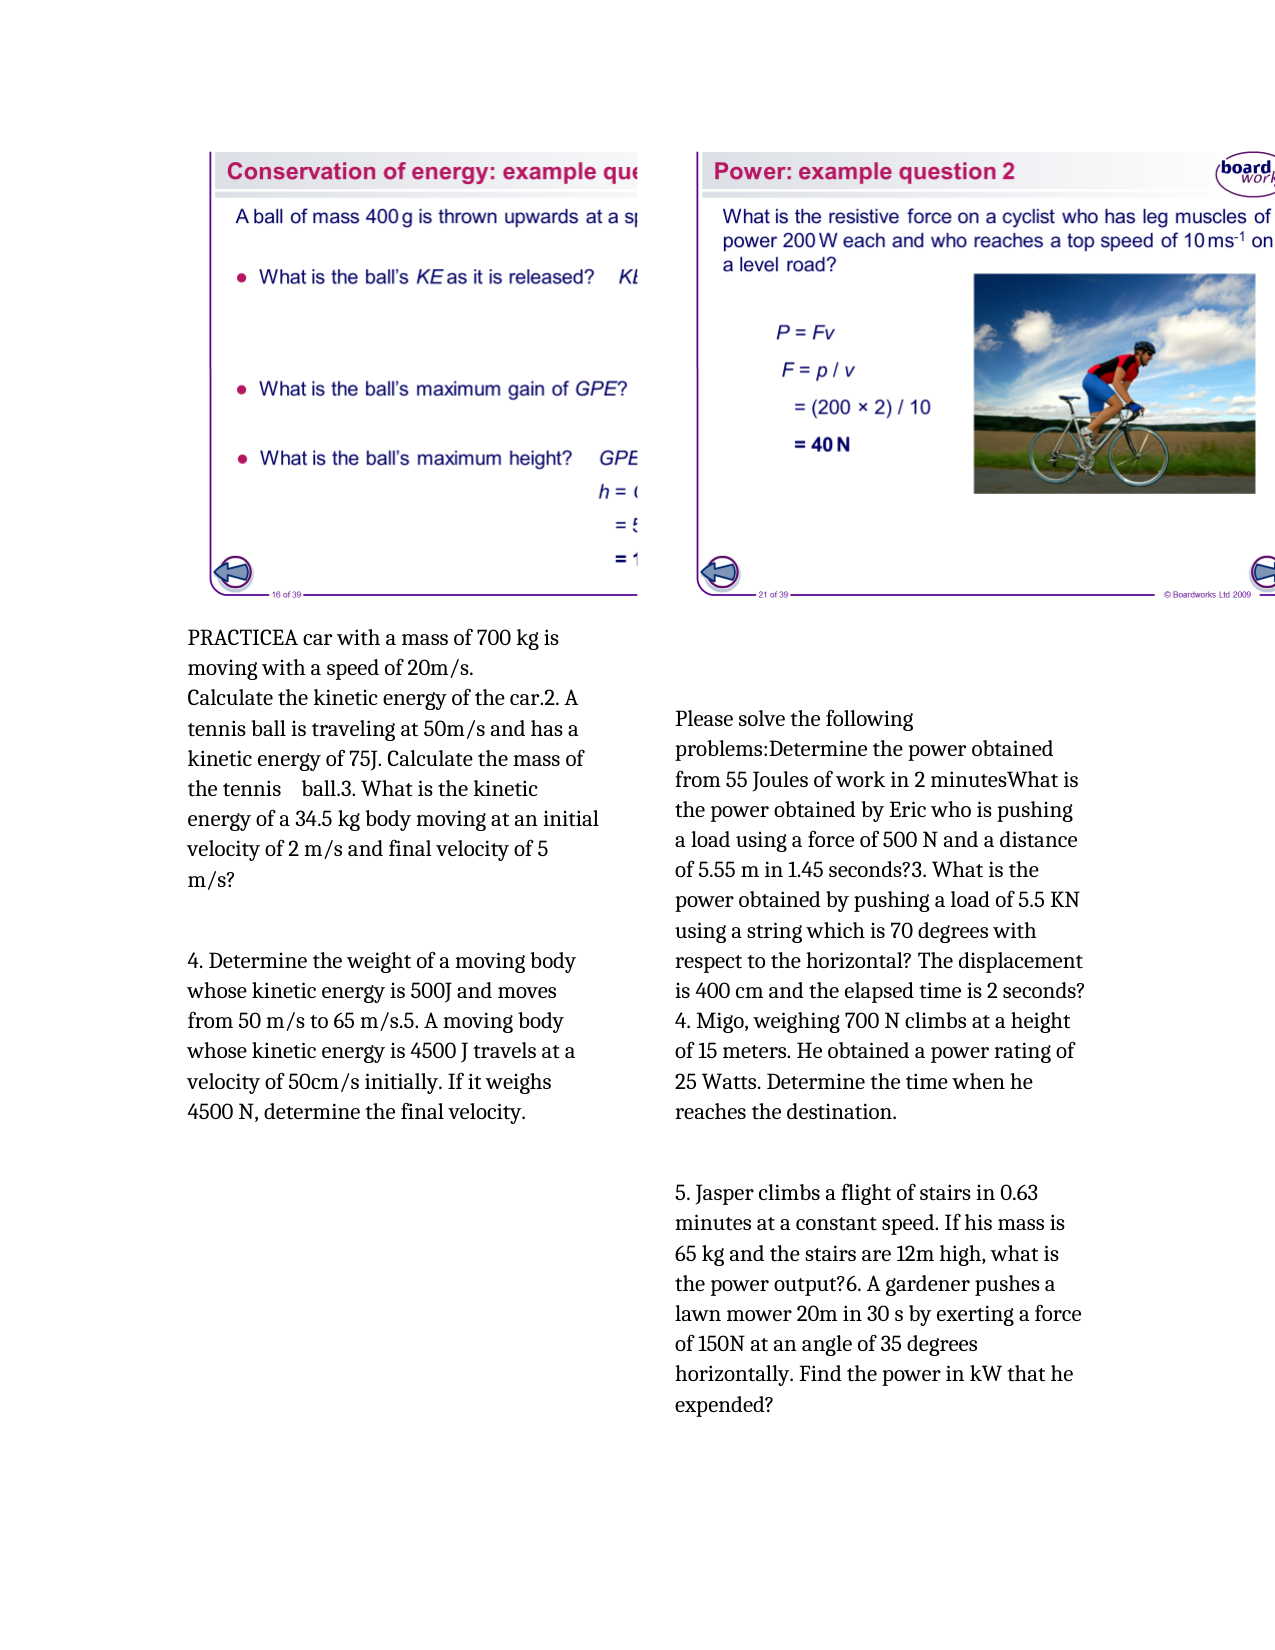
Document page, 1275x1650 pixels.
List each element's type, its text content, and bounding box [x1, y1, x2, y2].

text 4. Determine the weight of a moving body whose kinetic energy is 500J and moves from 50 m/s to 65 m/s.5. A moving body whose kinetic energy is 4500 J travels at a velocity of 50cm/s initially. If it weighs 4500 N, determine the final velocity. [187, 948, 600, 1155]
text 5. Jasper climbs a flight of stairs in 0.63 minutes at a constant speed. If his mass is 65 kg and the stairs are 12m high, what is the power output?6. A gardener pushes a lawn mower 20m in 30 s by exerting a force of 150N at an angle of 35 degrees horizontally. Find the power in kW that he expended? [675, 1180, 1087, 1448]
picture [693, 150, 1275, 600]
text Please solve the following problems:Determine the power obtained from 55 Joules of work in 2 minutesWhat is the power obtained by Eric who is pushing a load using a force of 500 N and a distance of 5.55 m in 1.45 seconds?3. What is the power obtained by pushing a load of 5.5 KN using a string which is 70 degrees with respect to the horizontal? The displacement is 400 cm and the elapsed time is 2 seconds?4. Migo, weighing 700 N climbs at a height of 15 meters. He obtained a power rating of 25 Watts. Determine the time when he reaches the destination. [675, 706, 1087, 1155]
text PRACTICEA car with a mass of 700 kg is moving with a speed of 20m/s. Calculate the kinetic energy of the car.2. A tennis ball is traveling at 50m/s and has a kinetic energy of 75J. Calculate the mass of the tennis ball.3. What is the kinetic energy of a 34.5 kg body moving at an initial velocity of 2 m/s and final velocity of 5 m/s? [187, 625, 600, 923]
picture [206, 150, 638, 600]
